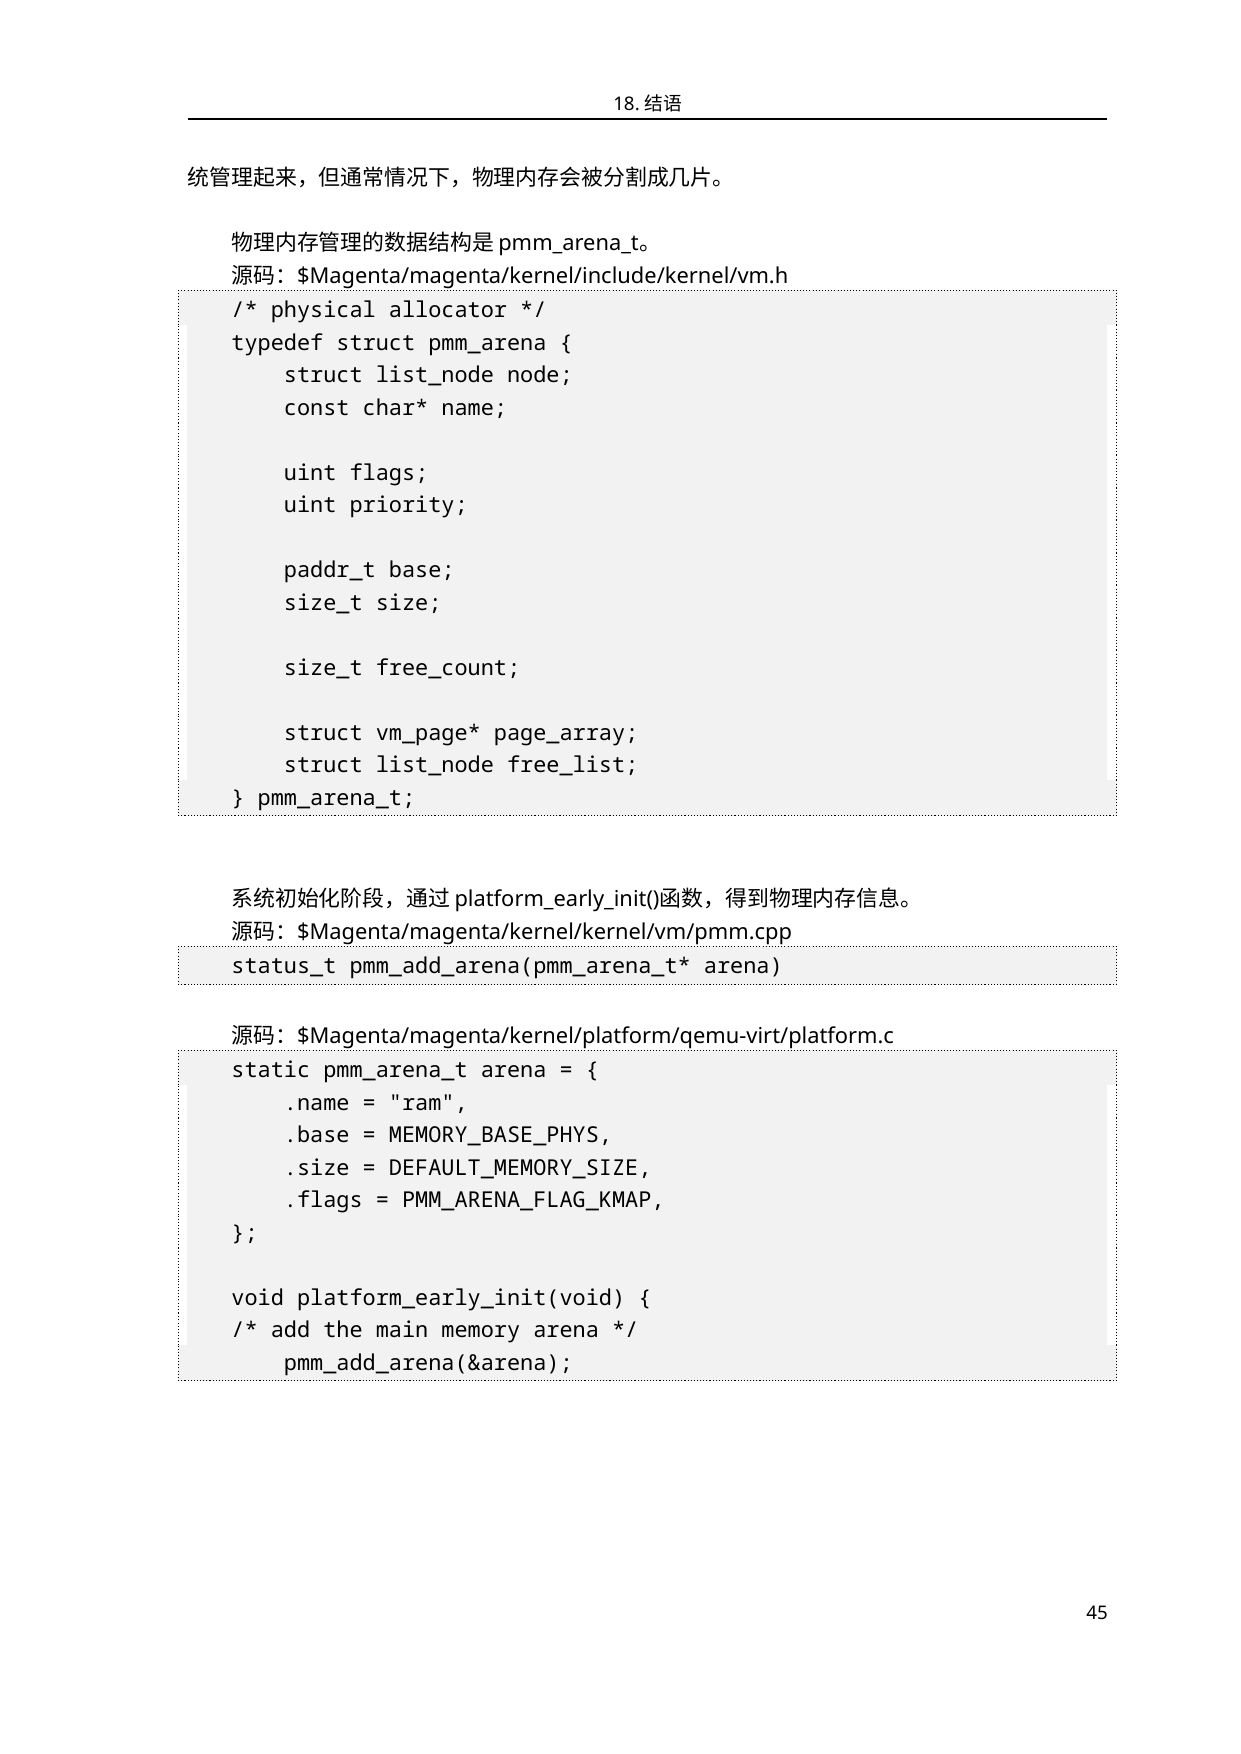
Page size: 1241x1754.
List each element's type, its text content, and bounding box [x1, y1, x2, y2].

text /* add the main memory arena */ [187, 1313, 1107, 1342]
text uint flags; [187, 455, 1107, 488]
text .base = MEMORY_BASE_PHYS, [187, 1118, 1107, 1150]
text struct list_node free_list; [187, 748, 1107, 777]
text }; [187, 1215, 1107, 1248]
text .flags = PMM_ARENA_FLAG_KMAP, [187, 1183, 1107, 1215]
text paddr_t base; [187, 553, 1107, 585]
text 源码：$Magenta/magenta/kernel/kernel/vm/pmm.cpp [187, 913, 1107, 946]
text void platform_early_init(void) { [187, 1280, 1107, 1313]
text struct vm_page* page_array; [187, 715, 1107, 748]
text 源码：$Magenta/magenta/kernel/include/kernel/vm.h [187, 257, 1107, 290]
text 系统初始化阶段，通过platform_early_init()函数，得到物理内存信息。 [187, 881, 1107, 913]
text struct list_node node; [187, 358, 1107, 390]
text size_t free_count; [187, 650, 1107, 683]
text 源码：$Magenta/magenta/kernel/platform/qemu-virt/platform.c [187, 1017, 1107, 1050]
text const char* name; [187, 390, 1107, 423]
text } pmm_arena_t; [178, 777, 1117, 816]
text .name = "ram", [187, 1085, 1107, 1118]
text size_t size; [187, 585, 1107, 618]
text /* physical allocator */ [178, 290, 1117, 325]
text .size = DEFAULT_MEMORY_SIZE, [187, 1150, 1107, 1183]
text 在系统Boot时，Boot程序本身会占用物理内存，当内核起动后，有些物理内存被新操作系统管理起来，但通常情况下，物理内存会被分割成几片。 [187, 160, 1107, 192]
text status_t pmm_add_arena(pmm_arena_t* arena) [178, 946, 1117, 985]
text typedef struct pmm_arena { [187, 325, 1107, 358]
text 物理内存管理的数据结构是pmm_arena_t。 [187, 225, 1107, 257]
text uint priority; [187, 488, 1107, 520]
text static pmm_arena_t arena = { [178, 1050, 1117, 1085]
text pmm_add_arena(&arena); [178, 1342, 1117, 1381]
